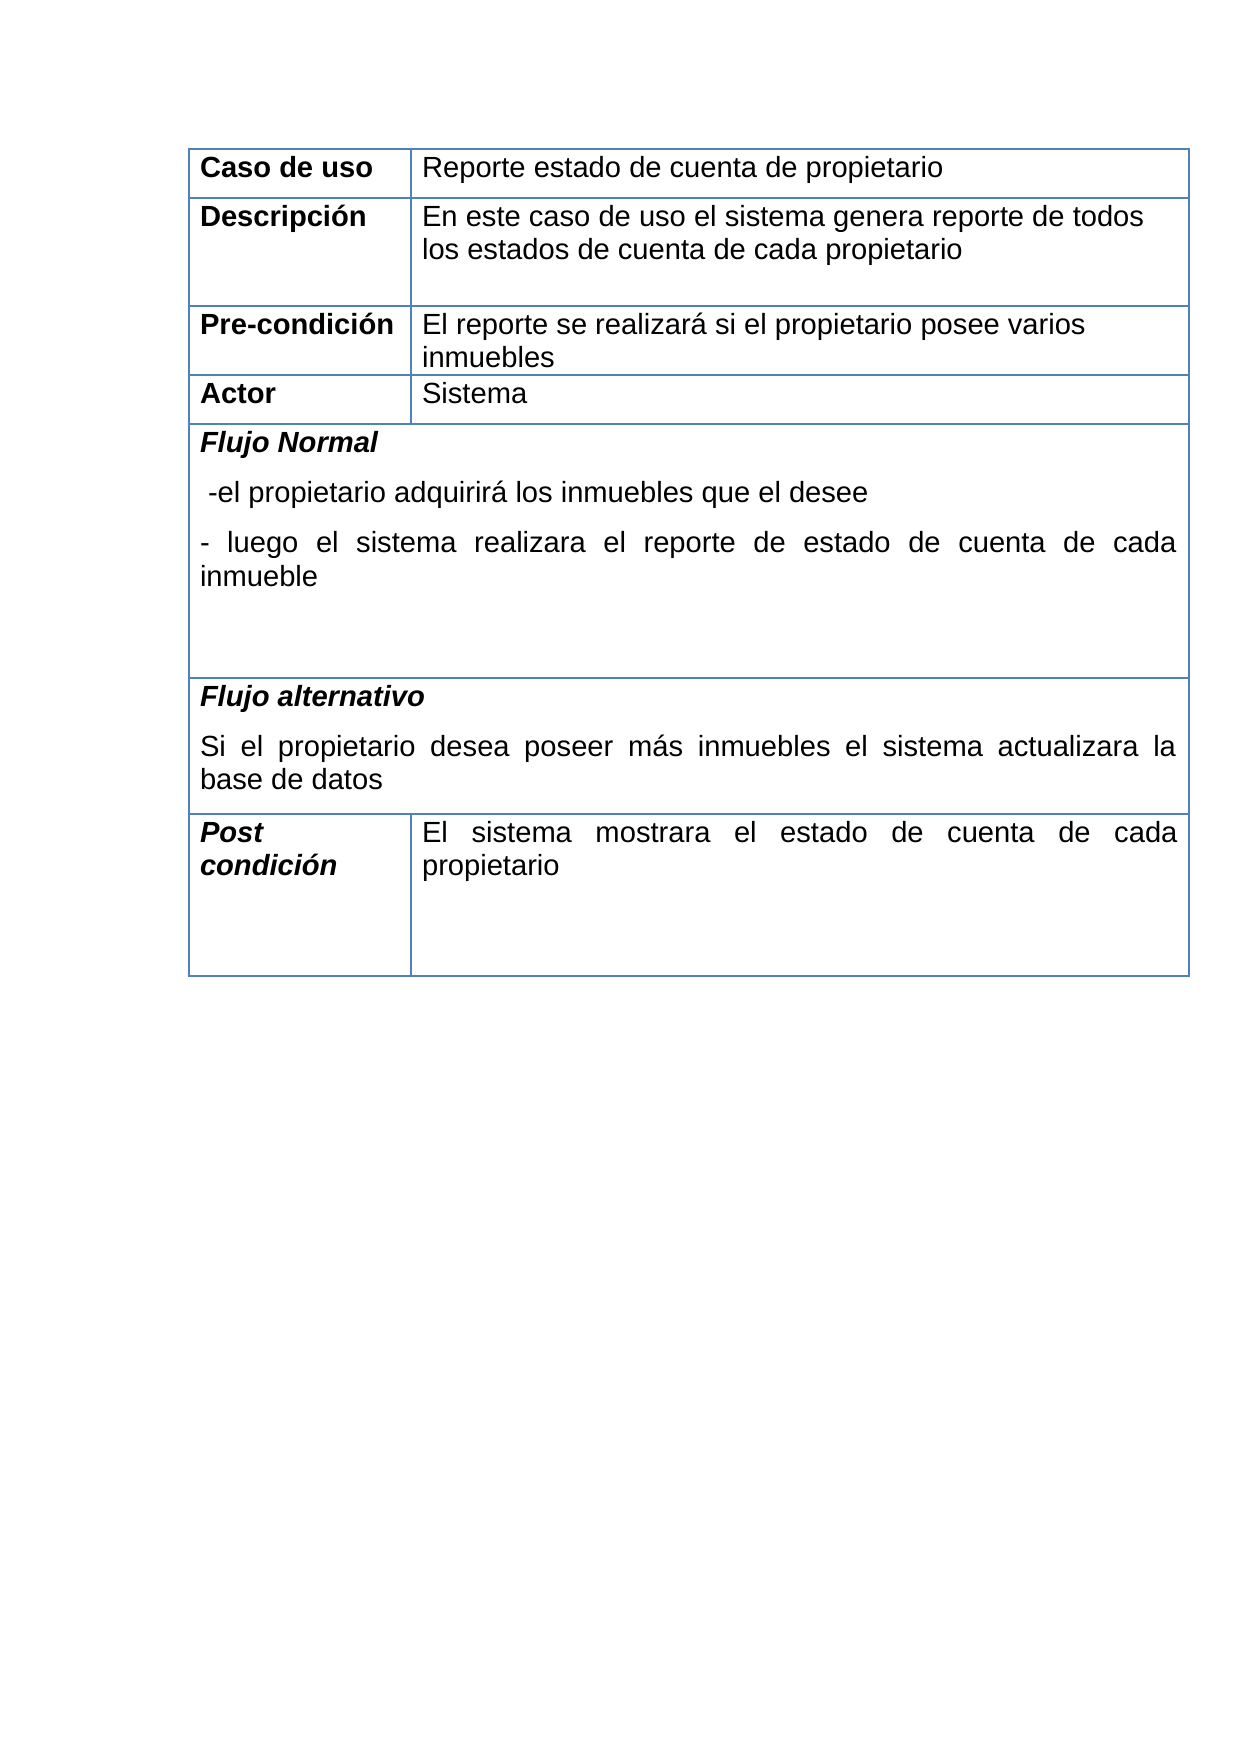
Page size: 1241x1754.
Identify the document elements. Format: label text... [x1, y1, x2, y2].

table_cell Flujo alternativo Si el propietario desea poseer más inmuebles el sistema actualizara la base de datos [190, 679, 1188, 813]
table_cell En este caso de uso el sistema genera reporte de todos los estados de cuenta de cada propietario [412, 199, 1188, 305]
table_cell Flujo Normal -el propietario adquirirá los inmuebles que el desee - luego el sistema realizara el reporte de estado de cuenta de cada inmueble [190, 425, 1188, 677]
table_header Caso de uso [190, 150, 410, 197]
table_header Reporte estado de cuenta de propietario [412, 150, 1188, 197]
table_cell Pre-condición [190, 307, 410, 374]
table_cell Actor [190, 376, 410, 423]
table_cell Sistema [412, 376, 1188, 423]
table_cell Descripción [190, 199, 410, 305]
table_cell Post condición [190, 815, 410, 975]
table_cell El reporte se realizará si el propietario posee varios inmuebles [412, 307, 1188, 374]
table_cell El sistema mostrara el estado de cuenta de cada propietario [412, 815, 1188, 975]
